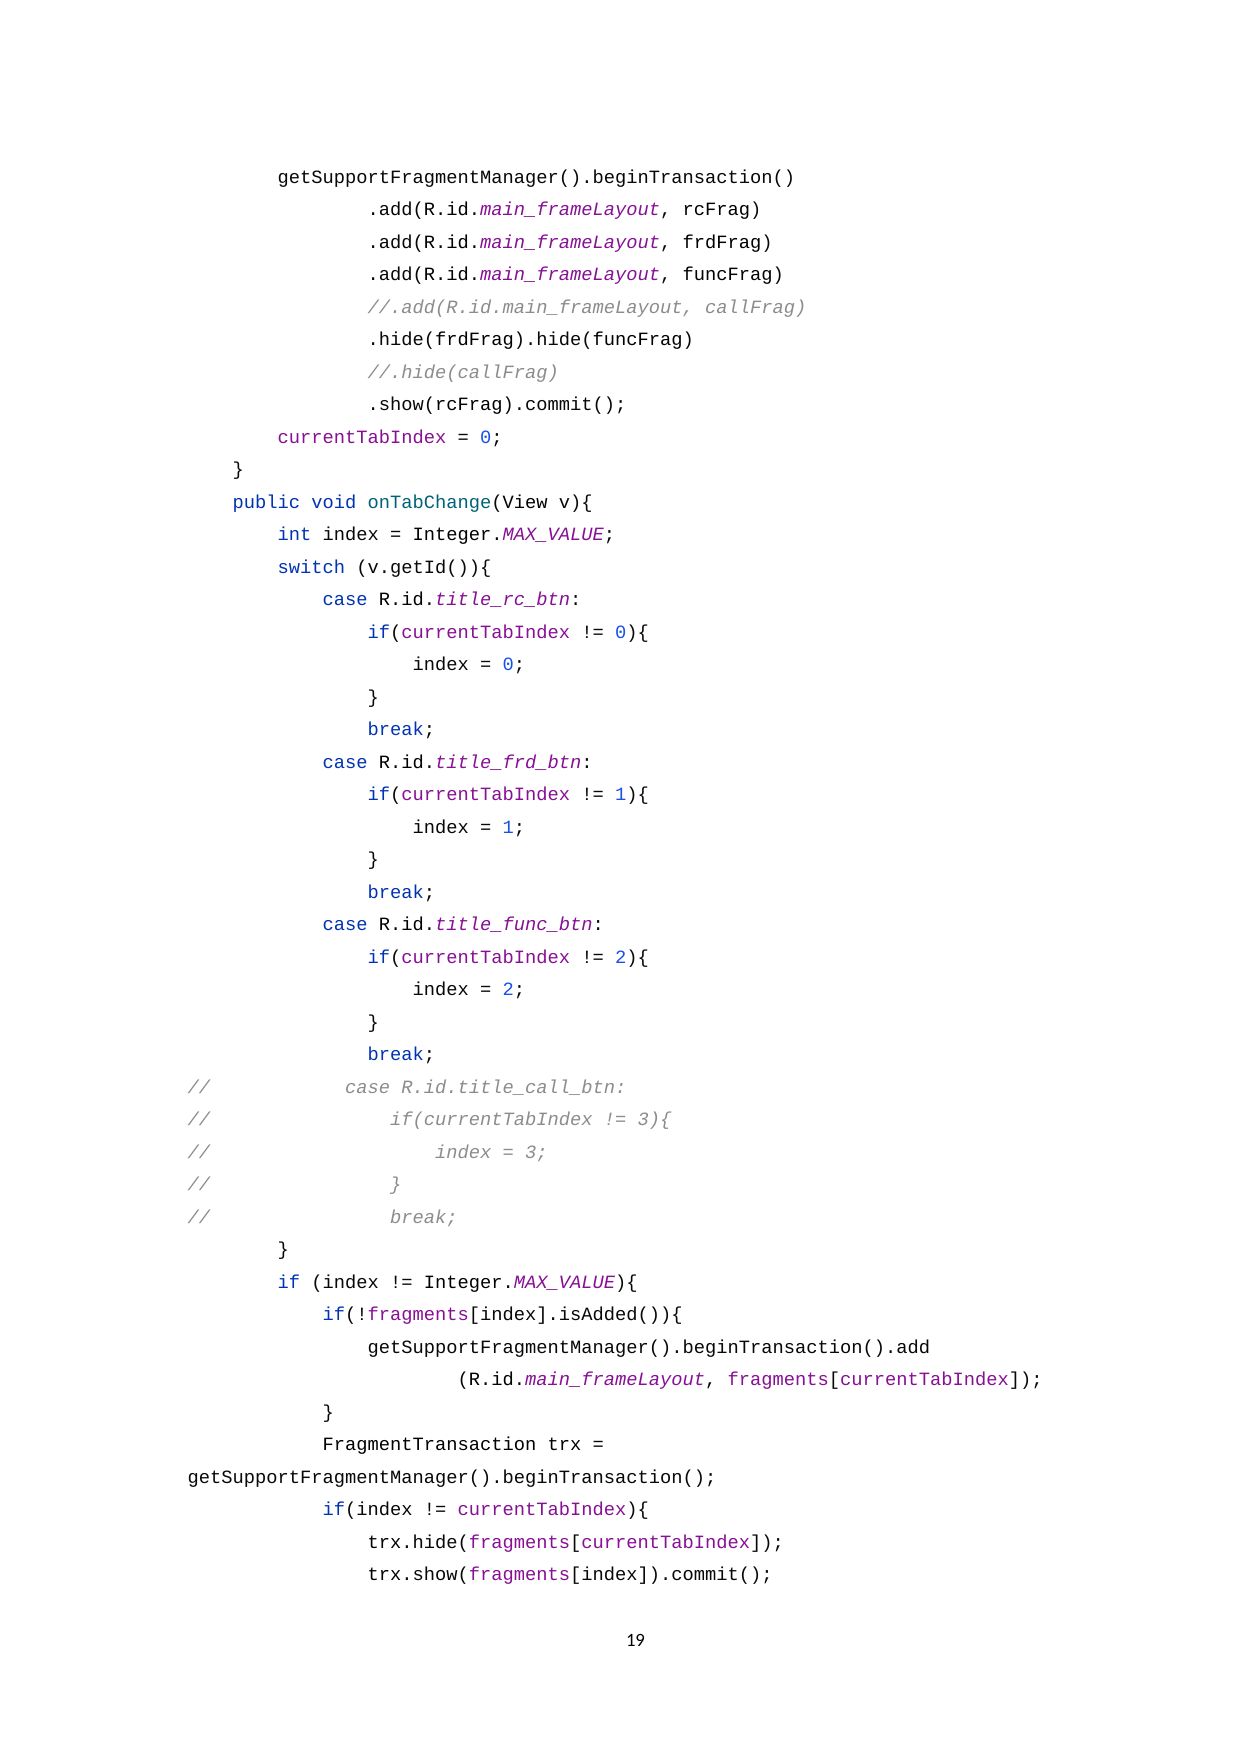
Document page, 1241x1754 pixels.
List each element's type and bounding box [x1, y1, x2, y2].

text [187, 162, 1053, 1592]
